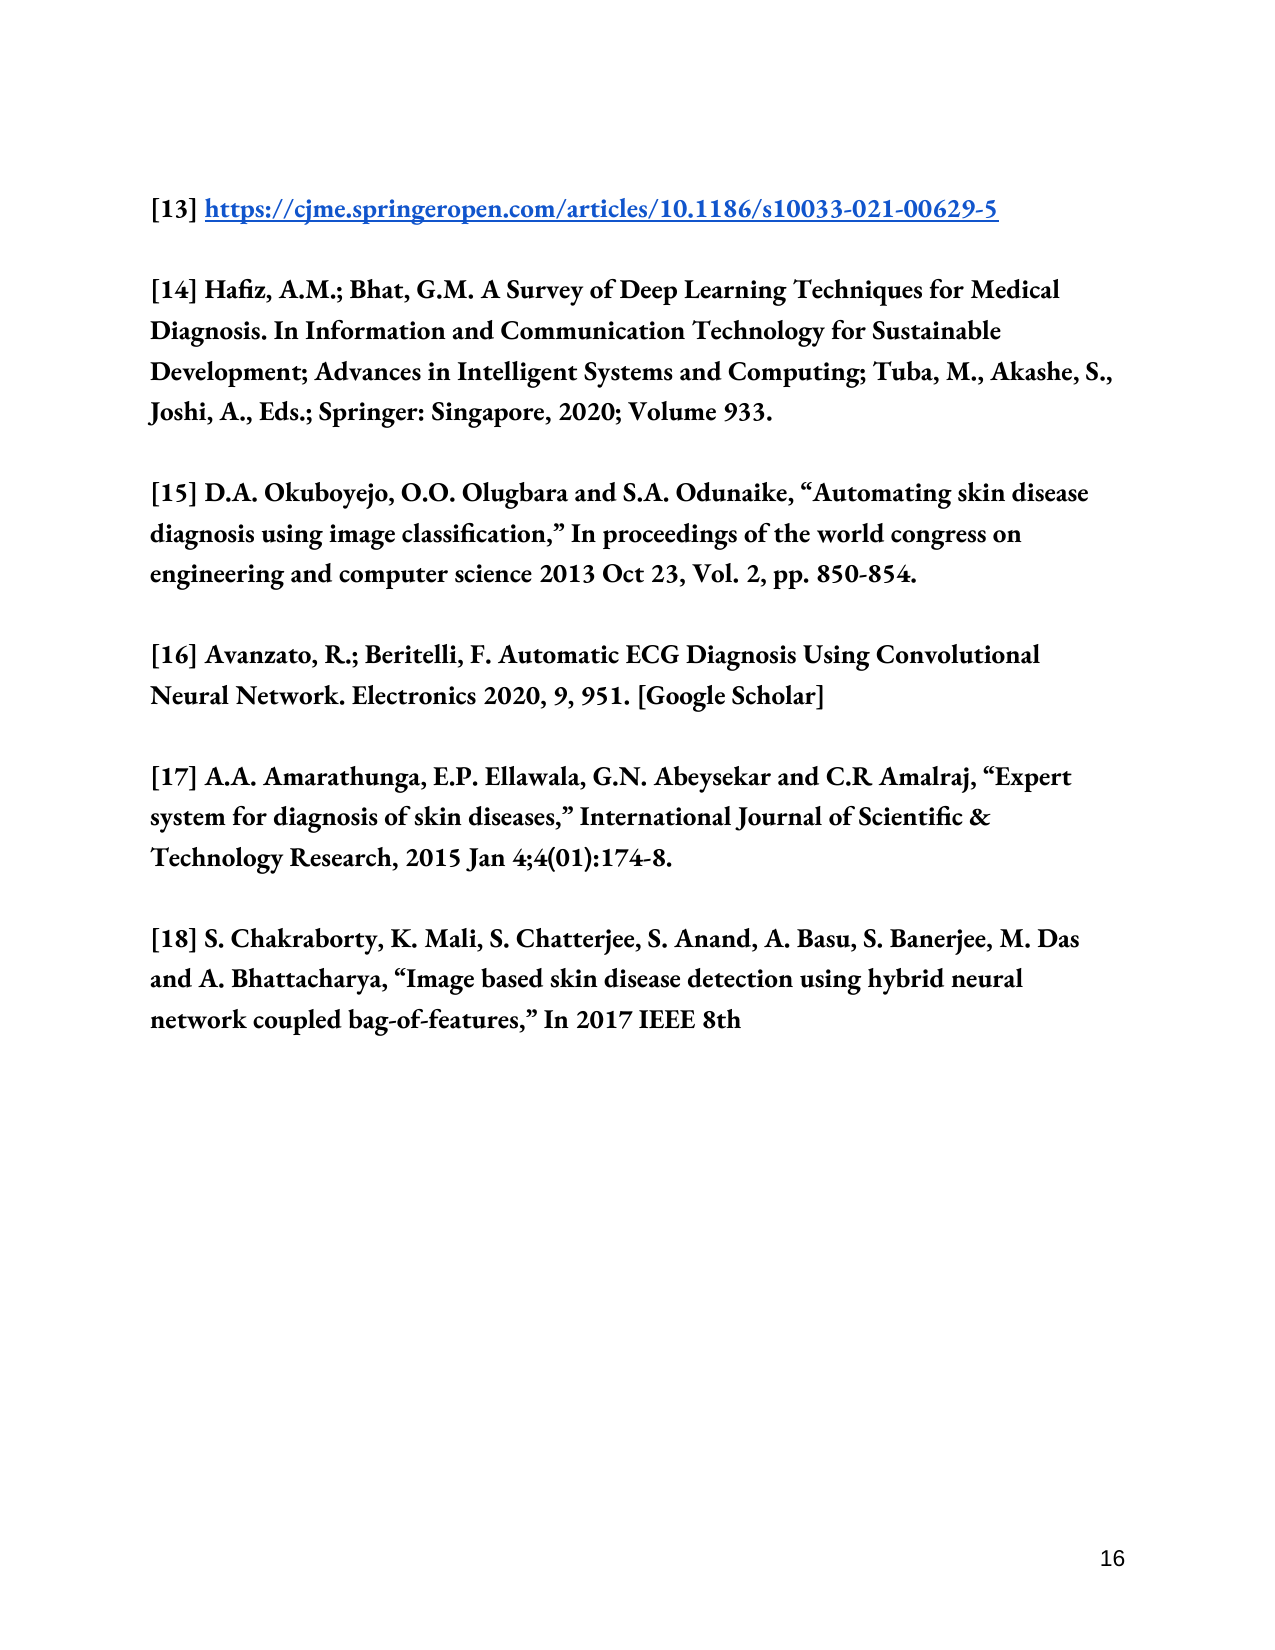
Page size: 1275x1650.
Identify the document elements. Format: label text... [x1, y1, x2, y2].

text [14] Hafiz, A.M.; Bhat, G.M. A Survey of Deep Learning Techniques for Medical Diagnosis. In Information and Communication Technology for Sustainable Development; Advances in Intelligent Systems and Computing; Tuba, M., Akashe, S., Joshi, A., Eds.; Springer: Singapore, 2020; Volume 933. [150, 272, 1125, 428]
text [17] A.A. Amarathunga, E.P. Ellawala, G.N. Abeysekar and C.R Amalraj, “Expert system for diagnosis of skin diseases,” International Journal of Scientific & Technology Research, 2015 Jan 4;4(01):174-8. [150, 758, 1125, 874]
text [16] Avanzato, R.; Beritelli, F. Automatic ECG Diagnosis Using Convolutional Neural Network. Electronics 2020, 9, 951. [Google Scholar] [150, 636, 1125, 712]
text [18] S. Chakraborty, K. Mali, S. Chatterjee, S. Anand, A. Basu, S. Banerjee, M. Das and A. Bhattacharya, “Image based skin disease detection using hybrid neural network coupled bag-of-features,” In 2017 IEEE 8th [150, 920, 1125, 1036]
text [15] D.A. Okuboyejo, O.O. Olugbara and S.A. Odunaike, “Automating skin disease diagnosis using image classification,” In proceedings of the world congress on engineering and computer science 2013 Oct 23, Vol. 2, pp. 850-854. [150, 474, 1125, 591]
text [13] https://cjme.springeropen.com/articles/10.1186/s10033-021-00629-5 [150, 191, 1125, 226]
